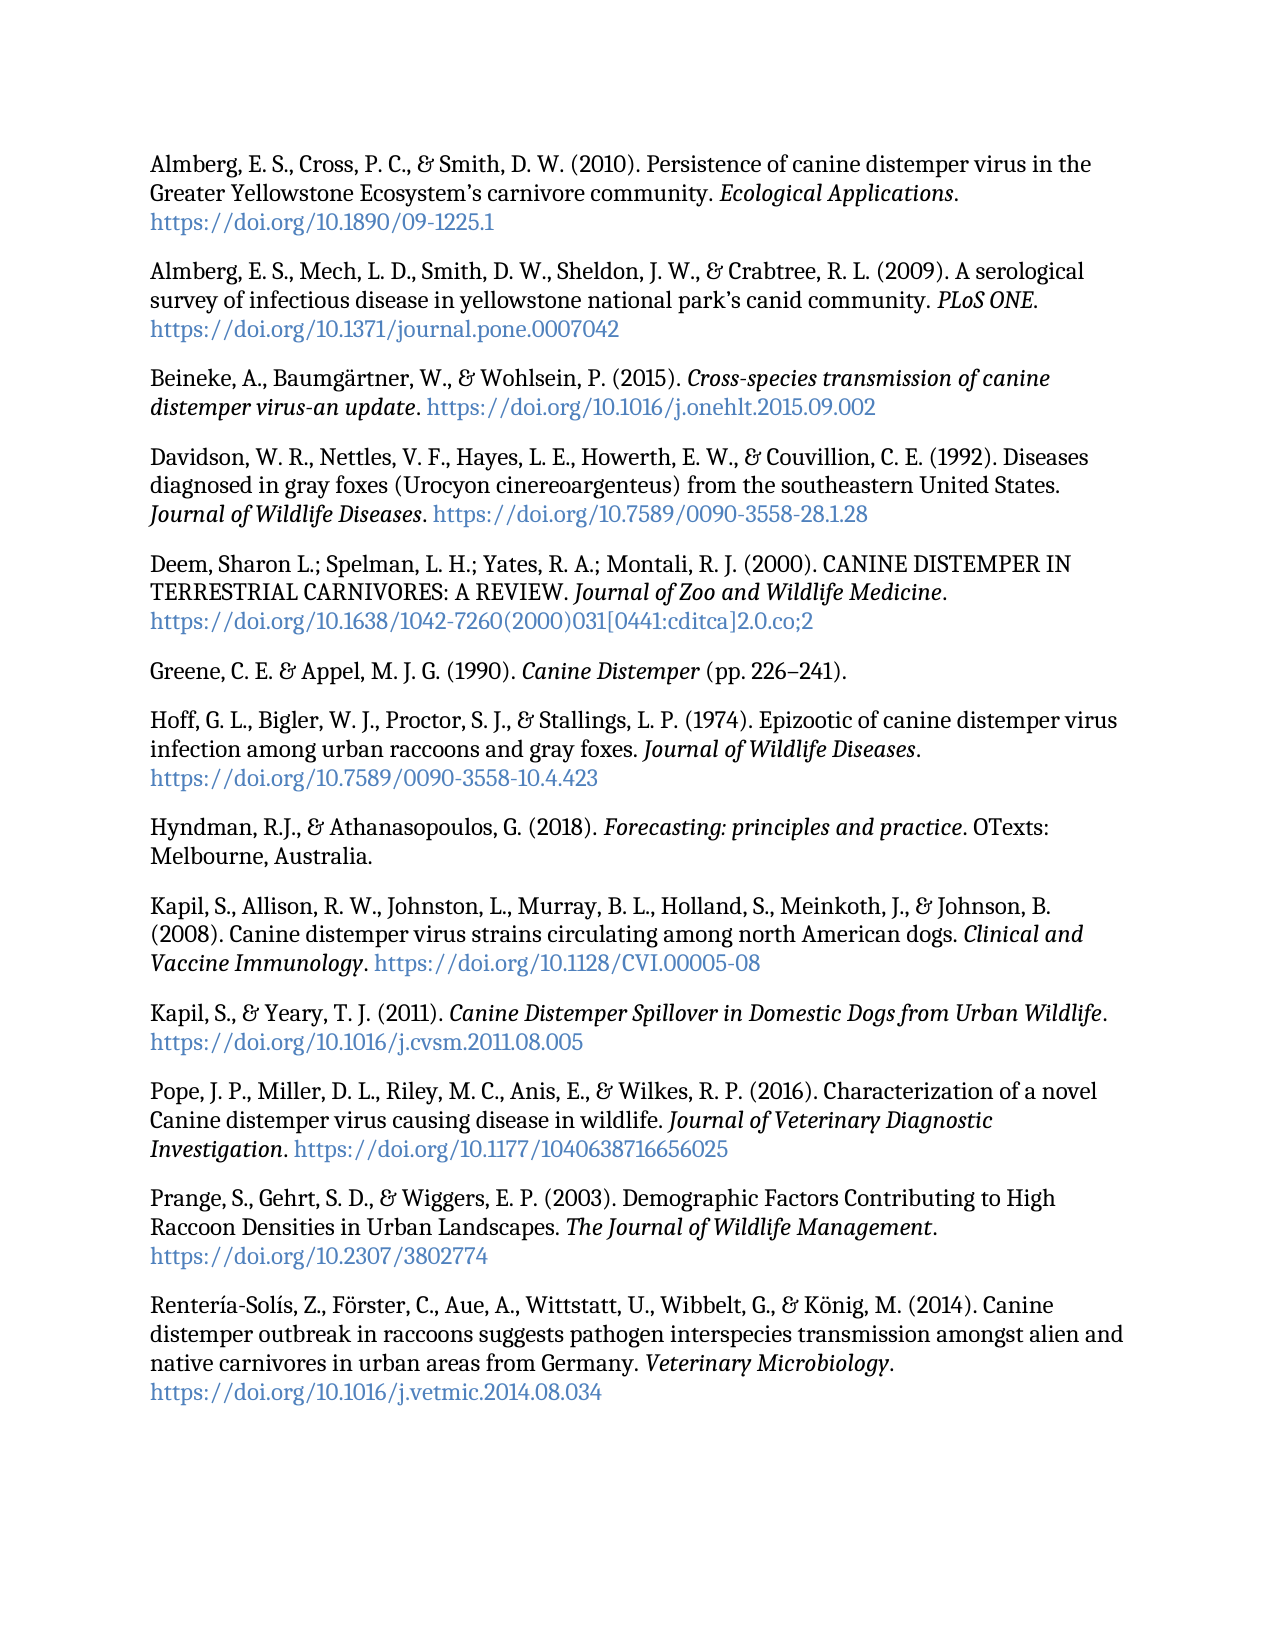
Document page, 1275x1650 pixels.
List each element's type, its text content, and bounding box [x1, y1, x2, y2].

text Hyndman, R.J., & Athanasopoulos, G. (2018). Forecasting: principles and practice. OTexts: Melbourne, Australia. [150, 813, 1125, 871]
text Kapil, S., & Yeary, T. J. (2011). Canine Distemper Spillover in Domestic Dogs from Urban Wildlife. https://doi.org/10.1016/j.cvsm.2011.08.005 [150, 999, 1125, 1056]
text Kapil, S., Allison, R. W., Johnston, L., Murray, B. L., Holland, S., Meinkoth, J., & Johnson, B. (2008). Canine distemper virus strains circulating among north American dogs. Clinical and Vaccine Immunology. https://doi.org/10.1128/CVI.00005-08 [150, 892, 1125, 978]
text Deem, Sharon L.; Spelman, L. H.; Yates, R. A.; Montali, R. J. (2000). CANINE DISTEMPER IN TERRESTRIAL CARNIVORES: A REVIEW. Journal of Zoo and Wildlife Medicine. https://doi.org/10.1638/1042-7260(2000)031[0441:cditca]2.0.co;2 [150, 549, 1125, 636]
text Hoff, G. L., Bigler, W. J., Proctor, S. J., & Stallings, L. P. (1974). Epizootic of canine distemper virus infection among urban raccoons and gray foxes. Journal of Wildlife Diseases. https://doi.org/10.7589/0090-3558-10.4.423 [150, 706, 1125, 792]
text Beineke, A., Baumgärtner, W., & Wohlsein, P. (2015). Cross-species transmission of canine distemper virus-an update. https://doi.org/10.1016/j.onehlt.2015.09.002 [150, 364, 1125, 422]
text Almberg, E. S., Mech, L. D., Smith, D. W., Sheldon, J. W., & Crabtree, R. L. (2009). A serological survey of infectious disease in yellowstone national park’s canid community. PLoS ONE. https://doi.org/10.1371/journal.pone.0007042 [150, 257, 1125, 343]
text Greene, C. E. & Appel, M. J. G. (1990). Canine Distemper (pp. 226–241). [150, 657, 1125, 685]
text Davidson, W. R., Nettles, V. F., Hayes, L. E., Howerth, E. W., & Couvillion, C. E. (1992). Diseases diagnosed in gray foxes (Urocyon cinereoargenteus) from the southeastern United States. Journal of Wildlife Diseases. https://doi.org/10.7589/0090-3558-28.1.28 [150, 442, 1125, 529]
text Almberg, E. S., Cross, P. C., & Smith, D. W. (2010). Persistence of canine distemper virus in the Greater Yellowstone Ecosystem’s carnivore community. Ecological Applications. https://doi.org/10.1890/09-1225.1 [150, 150, 1125, 236]
